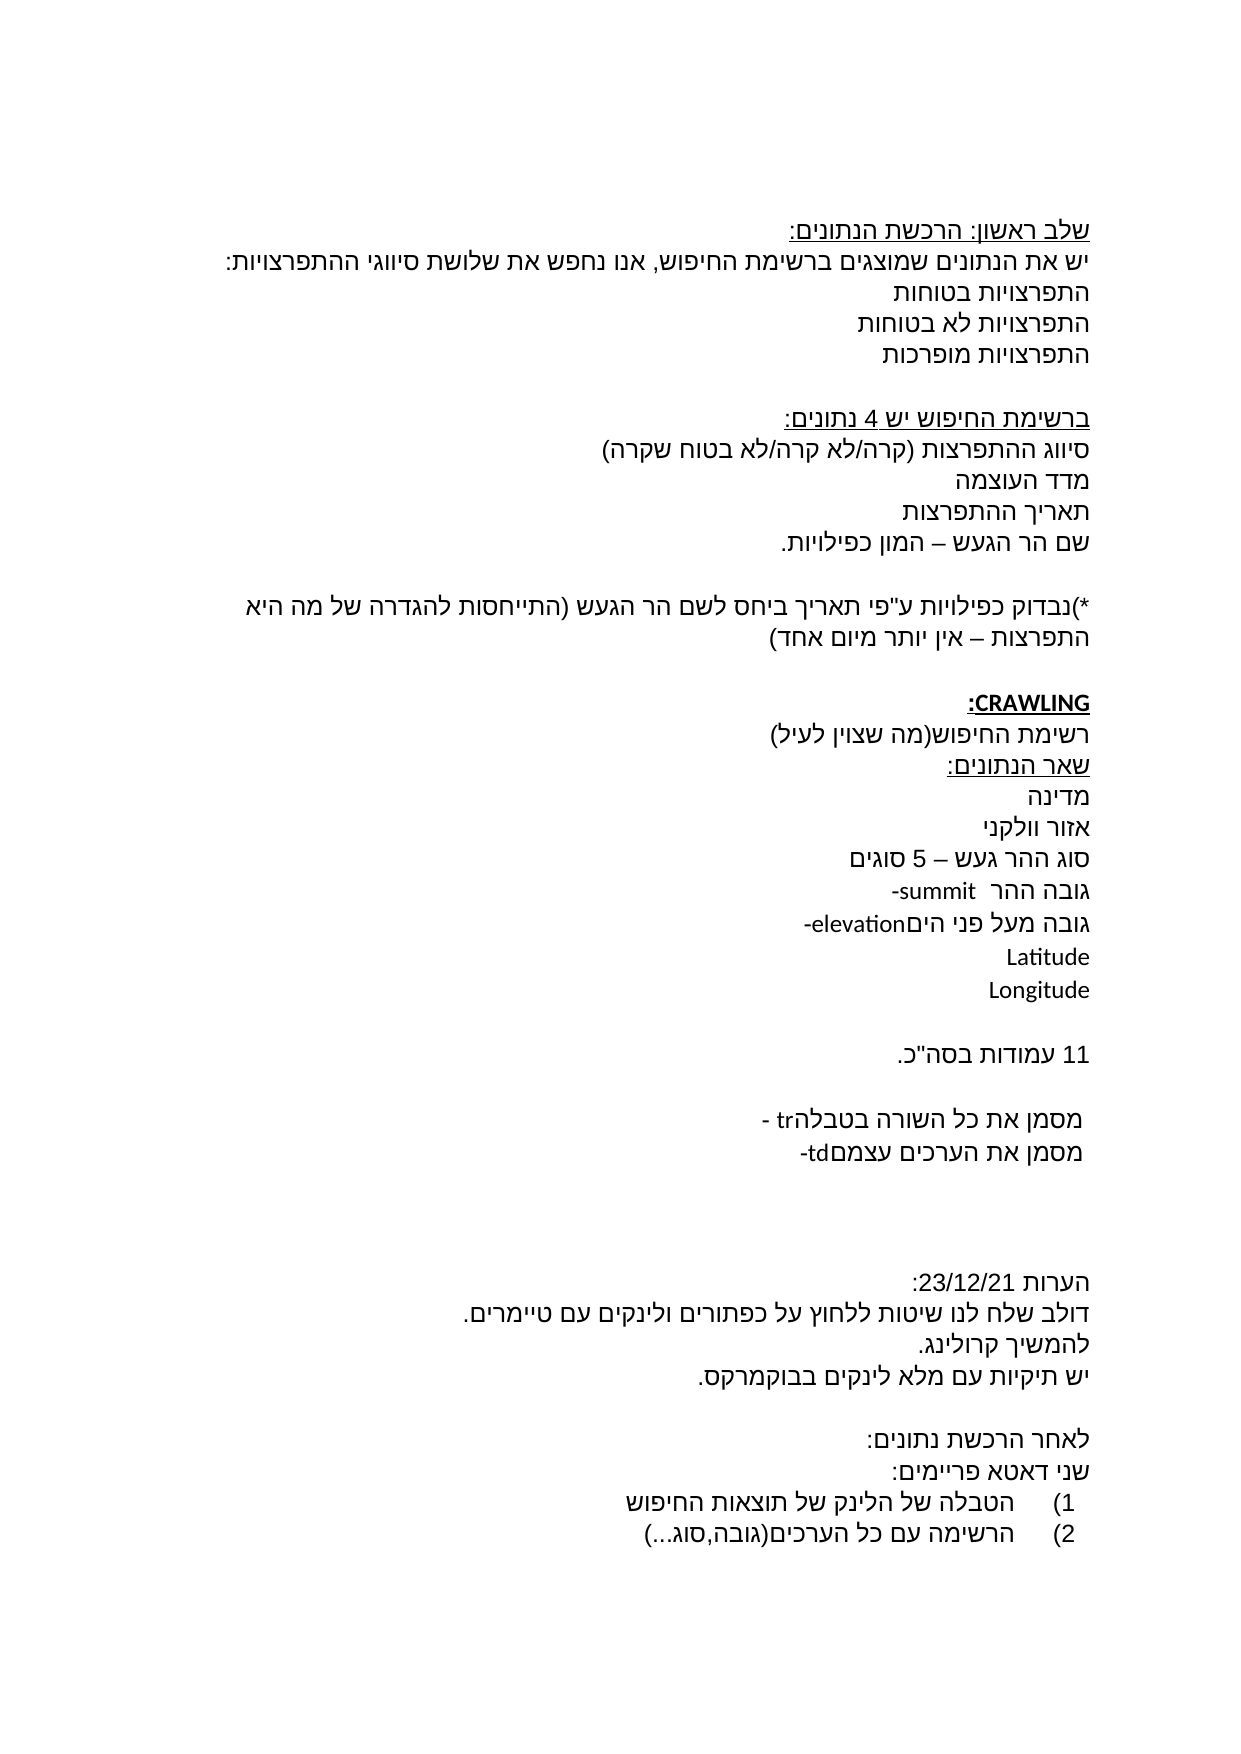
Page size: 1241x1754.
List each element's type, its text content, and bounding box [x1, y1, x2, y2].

text גובה ההר summit- [150, 875, 1090, 906]
text התפרצויות מופרכות [150, 340, 1090, 369]
text לאחר הרכשת נתונים: [150, 1425, 1090, 1454]
text מדינה [150, 782, 1090, 811]
text שאר הנתונים: [150, 751, 1090, 780]
text גובה מעל פני היםelevation- [150, 908, 1090, 939]
text *)נבדוק כפילויות ע"פי תאריך ביחס לשם הר הגעש (התייחסות להגדרה של מה היא התפרצות – אין יותר מיום אחד) [150, 592, 1090, 652]
text יש את הנתונים שמוצגים ברשימת החיפוש, אנו נחפש את שלושת סיווגי ההתפרצויות: [150, 247, 1090, 276]
text התפרצויות לא בטוחות [150, 309, 1090, 338]
text שלב ראשון: הרכשת הנתונים: [150, 216, 1090, 244]
text תאריך ההתפרצות [150, 497, 1090, 526]
text ברשימת החיפוש יש 4 נתונים: [150, 404, 1090, 433]
text דולב שלח לנו שיטות ללחוץ על כפתורים ולינקים עם טיימרים. [150, 1299, 1090, 1328]
text מדד העוצמה [150, 466, 1090, 495]
text רשימת החיפוש(מה שצוין לעיל) [150, 720, 1090, 749]
text הערות 23/12/21: [150, 1268, 1090, 1297]
text 11 עמודות בסה"כ. [150, 1040, 1090, 1068]
text התפרצויות בטוחות [150, 278, 1090, 307]
text Latitude [150, 941, 1090, 972]
text מסמן את כל השורה בטבלהtr - [150, 1104, 1090, 1134]
text מסמן את הערכים עצמםtd- [150, 1137, 1090, 1167]
text שם הר הגעש – המון כפילויות. [150, 528, 1090, 557]
list הטבלה של הלינק של תוצאות החיפוש [150, 1487, 1053, 1516]
text CRAWLING: [150, 687, 1090, 718]
text להמשיך קרולינג. [150, 1330, 1090, 1359]
text אזור וולקני [150, 813, 1090, 842]
text סוג ההר געש – 5 סוגים [150, 844, 1090, 873]
list הרשימה עם כל הערכים(גובה,סוג...) [150, 1518, 1053, 1547]
text יש תיקיות עם מלא לינקים בבוקמרקס. [150, 1361, 1090, 1390]
text Longitude [150, 974, 1090, 1004]
text סיווג ההתפרצות (קרה/לא קרה/לא בטוח שקרה) [150, 435, 1090, 464]
text שני דאטא פריימים: [150, 1456, 1090, 1485]
